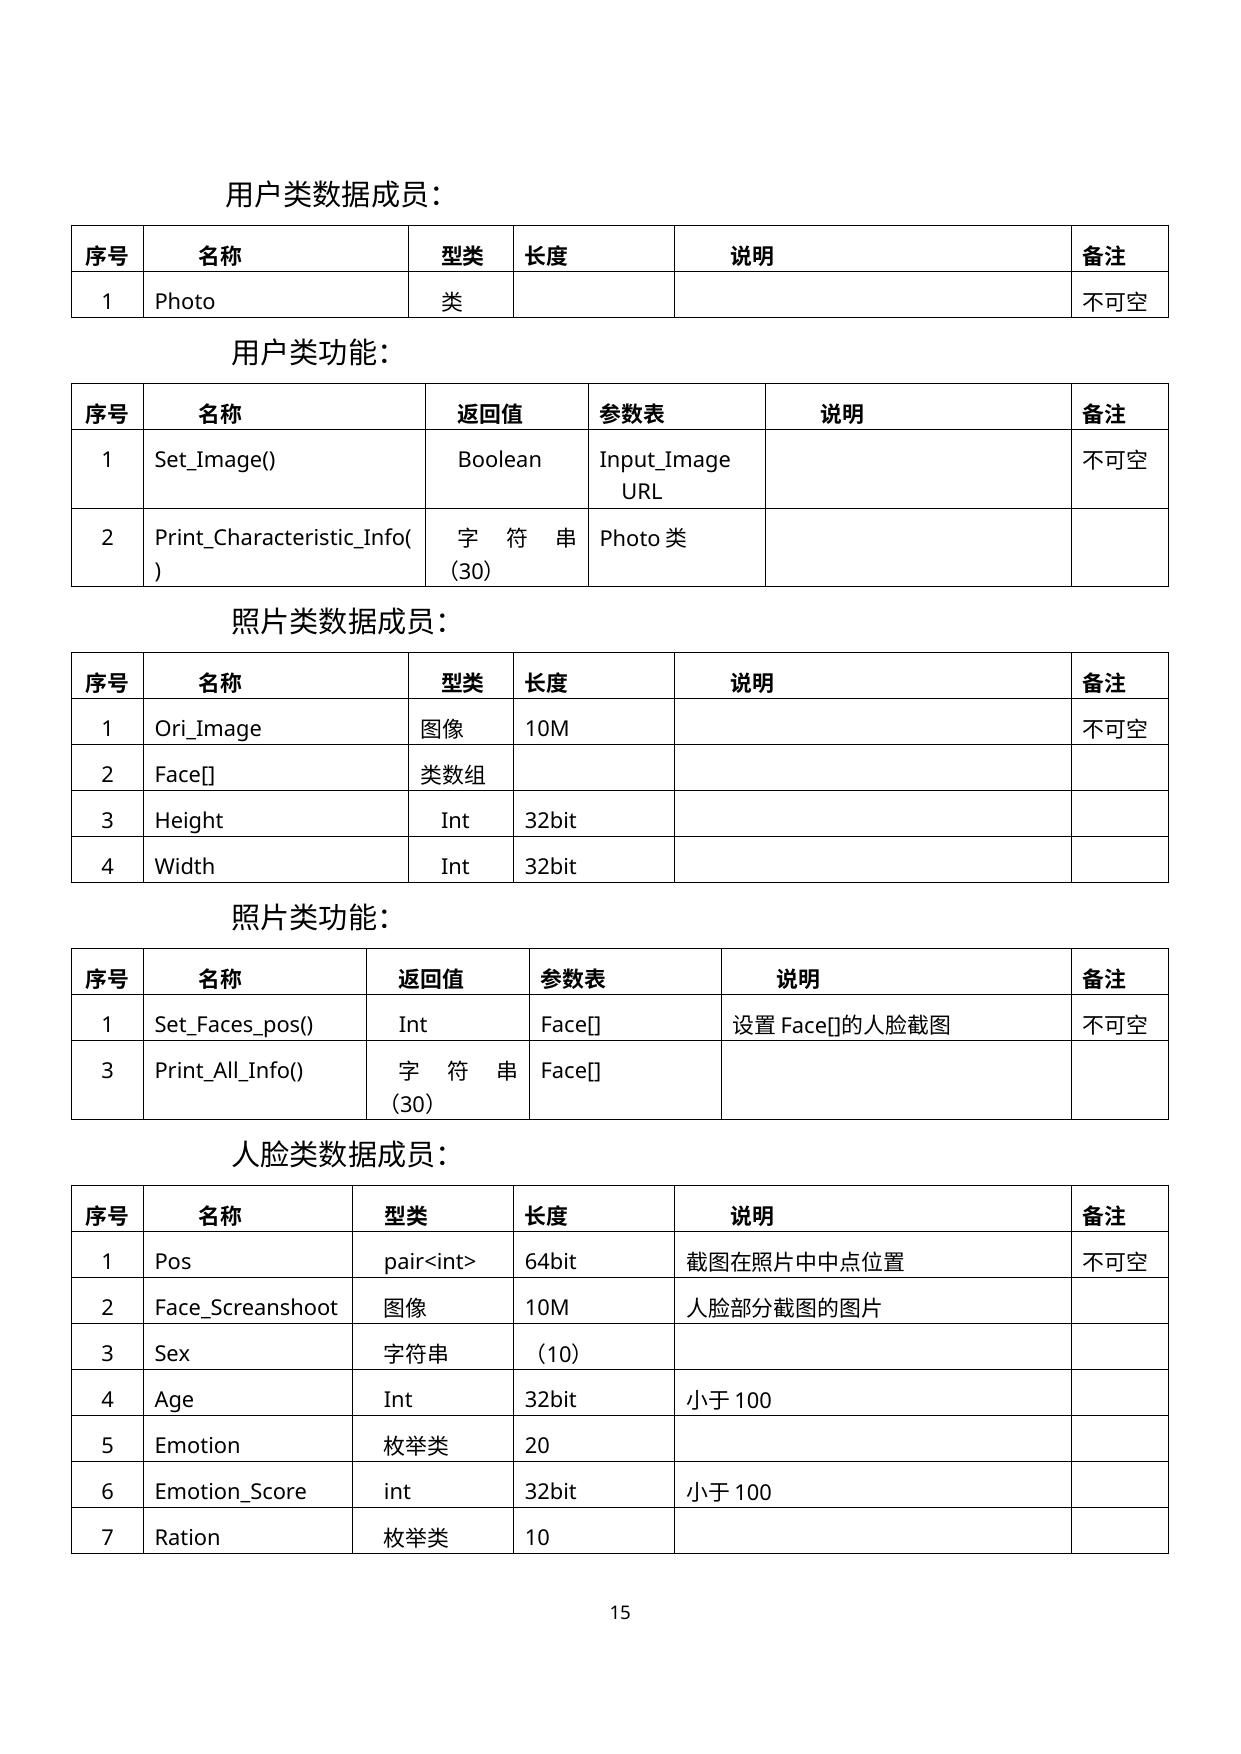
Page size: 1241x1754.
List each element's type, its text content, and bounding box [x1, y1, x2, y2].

table_cell [1072, 509, 1168, 586]
table_cell 1 [72, 699, 143, 744]
table_cell [1072, 1278, 1168, 1323]
table_cell [1072, 1324, 1168, 1369]
table_header 型类 [353, 1186, 513, 1231]
table_cell 10 [514, 1508, 674, 1553]
table_cell 人脸部分截图的图片 [675, 1278, 1071, 1323]
table_header 参数表 [530, 949, 721, 994]
table_cell [514, 272, 674, 317]
table_cell 10M [514, 1278, 674, 1323]
table_cell [1072, 1416, 1168, 1461]
table_cell 枚举类 [353, 1508, 513, 1553]
table_cell [1072, 1462, 1168, 1507]
table_cell Int [409, 791, 513, 836]
table_cell 不可空 [1072, 995, 1168, 1040]
table_header 备注 [1072, 653, 1168, 698]
table_cell 3 [72, 1041, 143, 1119]
table_cell 字符串（30） [426, 509, 588, 586]
table_header 说明 [766, 384, 1071, 429]
table_header 序号 [72, 653, 143, 698]
table_cell Int [367, 995, 529, 1040]
table_header 说明 [675, 653, 1071, 698]
table_cell [1072, 1370, 1168, 1415]
table_cell [722, 1041, 1071, 1119]
table_header 参数表 [589, 384, 765, 429]
table_cell pair<int> [353, 1232, 513, 1277]
table_cell 字符串 [353, 1324, 513, 1369]
table_header 说明 [675, 1186, 1071, 1231]
table_header 名称 [144, 226, 408, 271]
table_header 备注 [1072, 949, 1168, 994]
table_cell [1072, 745, 1168, 790]
table_cell 类 [409, 272, 513, 317]
table_cell 图像 [353, 1278, 513, 1323]
table_cell int [353, 1462, 513, 1507]
table_cell 字符串（30） [367, 1041, 529, 1119]
list 照片类数据成员： [225, 587, 1053, 652]
table_cell 2 [72, 1278, 143, 1323]
table_header 名称 [144, 384, 425, 429]
table_cell [675, 1324, 1071, 1369]
table_cell 不可空 [1072, 1232, 1168, 1277]
table_cell [675, 272, 1071, 317]
table_cell Int [353, 1370, 513, 1415]
table_cell 32bit [514, 837, 674, 882]
table_cell [1072, 837, 1168, 882]
table_cell Width [144, 837, 408, 882]
table_cell [766, 509, 1071, 586]
table_cell 1 [72, 272, 143, 317]
table_cell 图像 [409, 699, 513, 744]
table_cell [1072, 1041, 1168, 1119]
table_cell 1 [72, 995, 143, 1040]
table_cell 截图在照片中中点位置 [675, 1232, 1071, 1277]
table_cell 小于100 [675, 1370, 1071, 1415]
table_header 名称 [144, 949, 366, 994]
table_header 序号 [72, 949, 143, 994]
table_cell 设置Face[]的人脸截图 [722, 995, 1071, 1040]
table_cell Photo [144, 272, 408, 317]
table_cell [675, 1508, 1071, 1553]
table_cell [675, 1416, 1071, 1461]
table_cell [675, 745, 1071, 790]
table_cell Print_All_Info() [144, 1041, 366, 1119]
table_header 返回值 [426, 384, 588, 429]
table_cell Face[] [530, 995, 721, 1040]
table_header 长度 [514, 1186, 674, 1231]
table_cell 32bit [514, 1370, 674, 1415]
table_cell Emotion_Score [144, 1462, 352, 1507]
table_header 备注 [1072, 226, 1168, 271]
table_header 说明 [675, 226, 1071, 271]
table_header 名称 [144, 653, 408, 698]
table_cell Height [144, 791, 408, 836]
table_cell （10） [514, 1324, 674, 1369]
table_cell Ration [144, 1508, 352, 1553]
table_cell 小于100 [675, 1462, 1071, 1507]
table_cell 20 [514, 1416, 674, 1461]
table_cell Sex [144, 1324, 352, 1369]
table_header 型类 [409, 226, 513, 271]
text 照片类功能： [187, 883, 1053, 948]
table_cell Face[] [144, 745, 408, 790]
table_cell 类数组 [409, 745, 513, 790]
table_cell 1 [72, 1232, 143, 1277]
table_cell Boolean [426, 430, 588, 507]
table_cell 32bit [514, 791, 674, 836]
table_cell [675, 837, 1071, 882]
table_cell 5 [72, 1416, 143, 1461]
table_cell [675, 699, 1071, 744]
table_header 型类 [409, 653, 513, 698]
table_cell 2 [72, 509, 143, 586]
table_cell [514, 745, 674, 790]
table_cell Print_Characteristic_Info() [144, 509, 425, 586]
table_header 名称 [144, 1186, 352, 1231]
table_header 序号 [72, 226, 143, 271]
table_cell 1 [72, 430, 143, 507]
table_cell Photo类 [589, 509, 765, 586]
table_header 备注 [1072, 384, 1168, 429]
table_cell 不可空 [1072, 699, 1168, 744]
list 用户类数据成员： [225, 160, 1053, 225]
table_cell Face_Screanshoot [144, 1278, 352, 1323]
table_cell 64bit [514, 1232, 674, 1277]
table_header 序号 [72, 1186, 143, 1231]
table_cell Input_Image URL [589, 430, 765, 507]
table_cell Set_Image() [144, 430, 425, 507]
table_cell 6 [72, 1462, 143, 1507]
table_cell Ori_Image [144, 699, 408, 744]
table_cell 枚举类 [353, 1416, 513, 1461]
table_cell [1072, 791, 1168, 836]
table_cell Int [409, 837, 513, 882]
table_cell Face[] [530, 1041, 721, 1119]
table_cell Emotion [144, 1416, 352, 1461]
table_header 长度 [514, 653, 674, 698]
table_cell [1072, 1508, 1168, 1553]
table_cell 3 [72, 1324, 143, 1369]
table_header 返回值 [367, 949, 529, 994]
table_cell 不可空 [1072, 272, 1168, 317]
list 人脸类数据成员： [225, 1120, 1053, 1185]
table_cell 不可空 [1072, 430, 1168, 507]
table_header 序号 [72, 384, 143, 429]
table_cell Set_Faces_pos() [144, 995, 366, 1040]
table_cell 10M [514, 699, 674, 744]
table_cell Age [144, 1370, 352, 1415]
table_cell 7 [72, 1508, 143, 1553]
table_cell 4 [72, 1370, 143, 1415]
table_cell Pos [144, 1232, 352, 1277]
table_header 备注 [1072, 1186, 1168, 1231]
table_cell 2 [72, 745, 143, 790]
table_cell [675, 791, 1071, 836]
table_cell 32bit [514, 1462, 674, 1507]
table_header 长度 [514, 226, 674, 271]
table_cell 3 [72, 791, 143, 836]
table_cell 4 [72, 837, 143, 882]
table_cell [766, 430, 1071, 507]
table_header 说明 [722, 949, 1071, 994]
text 用户类功能： [187, 318, 1053, 383]
